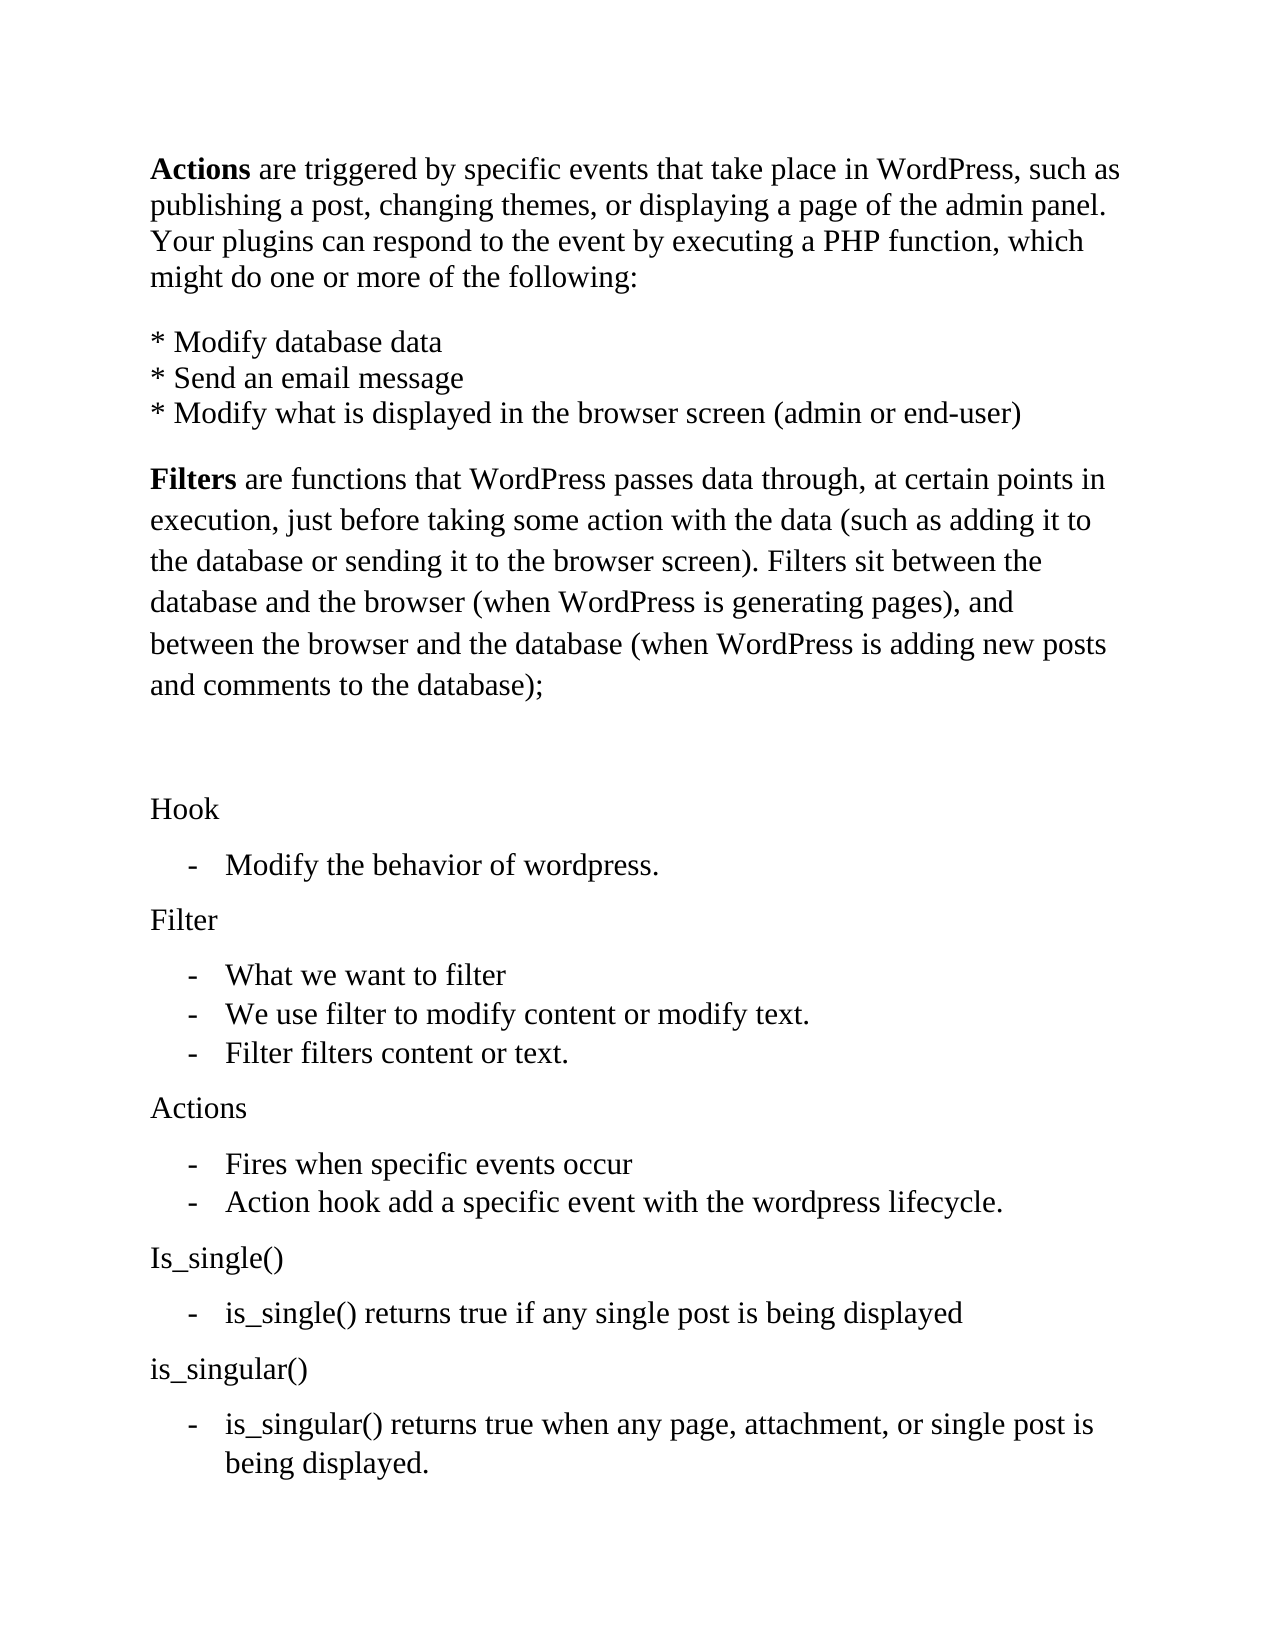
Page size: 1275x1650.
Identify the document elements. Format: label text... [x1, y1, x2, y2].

text Filter [150, 901, 1125, 937]
text is_singular() [150, 1350, 1125, 1386]
text Is_single() [150, 1239, 1125, 1275]
text * Modify database data * Send an email message * Modify what is displayed in the browser screen (admin or end-user) [150, 323, 1125, 431]
list Modify the behavior of wordpress. [187, 846, 1125, 882]
list Fires when specific events occur [187, 1145, 1125, 1181]
list is_single() returns true if any single post is being displayed [187, 1294, 1125, 1330]
list is_singular() returns true when any page, attachment, or single post is being displayed. [187, 1405, 1125, 1480]
list Action hook add a specific event with the wordpress lifecycle. [187, 1184, 1125, 1219]
text Filters are functions that WordPress passes data through, at certain points in execution, just before taking some action with the data (such as adding it to the database or sending it to the browser screen). Filters sit between the database and the browser (when WordPress is generating pages), and between the browser and the database (when WordPress is adding new posts and comments to the database); [150, 460, 1125, 702]
text Hook [150, 790, 1125, 826]
text Actions are triggered by specific events that take place in WordPress, such as publishing a post, changing themes, or displaying a page of the admin panel. Your plugins can respond to the event by executing a PHP function, which might do one or more of the following: [150, 150, 1125, 294]
list What we want to filter [187, 957, 1125, 992]
list Filter filters content or text. [187, 1034, 1125, 1070]
list We use filter to modify content or modify text. [187, 995, 1125, 1031]
text Actions [150, 1089, 1125, 1125]
